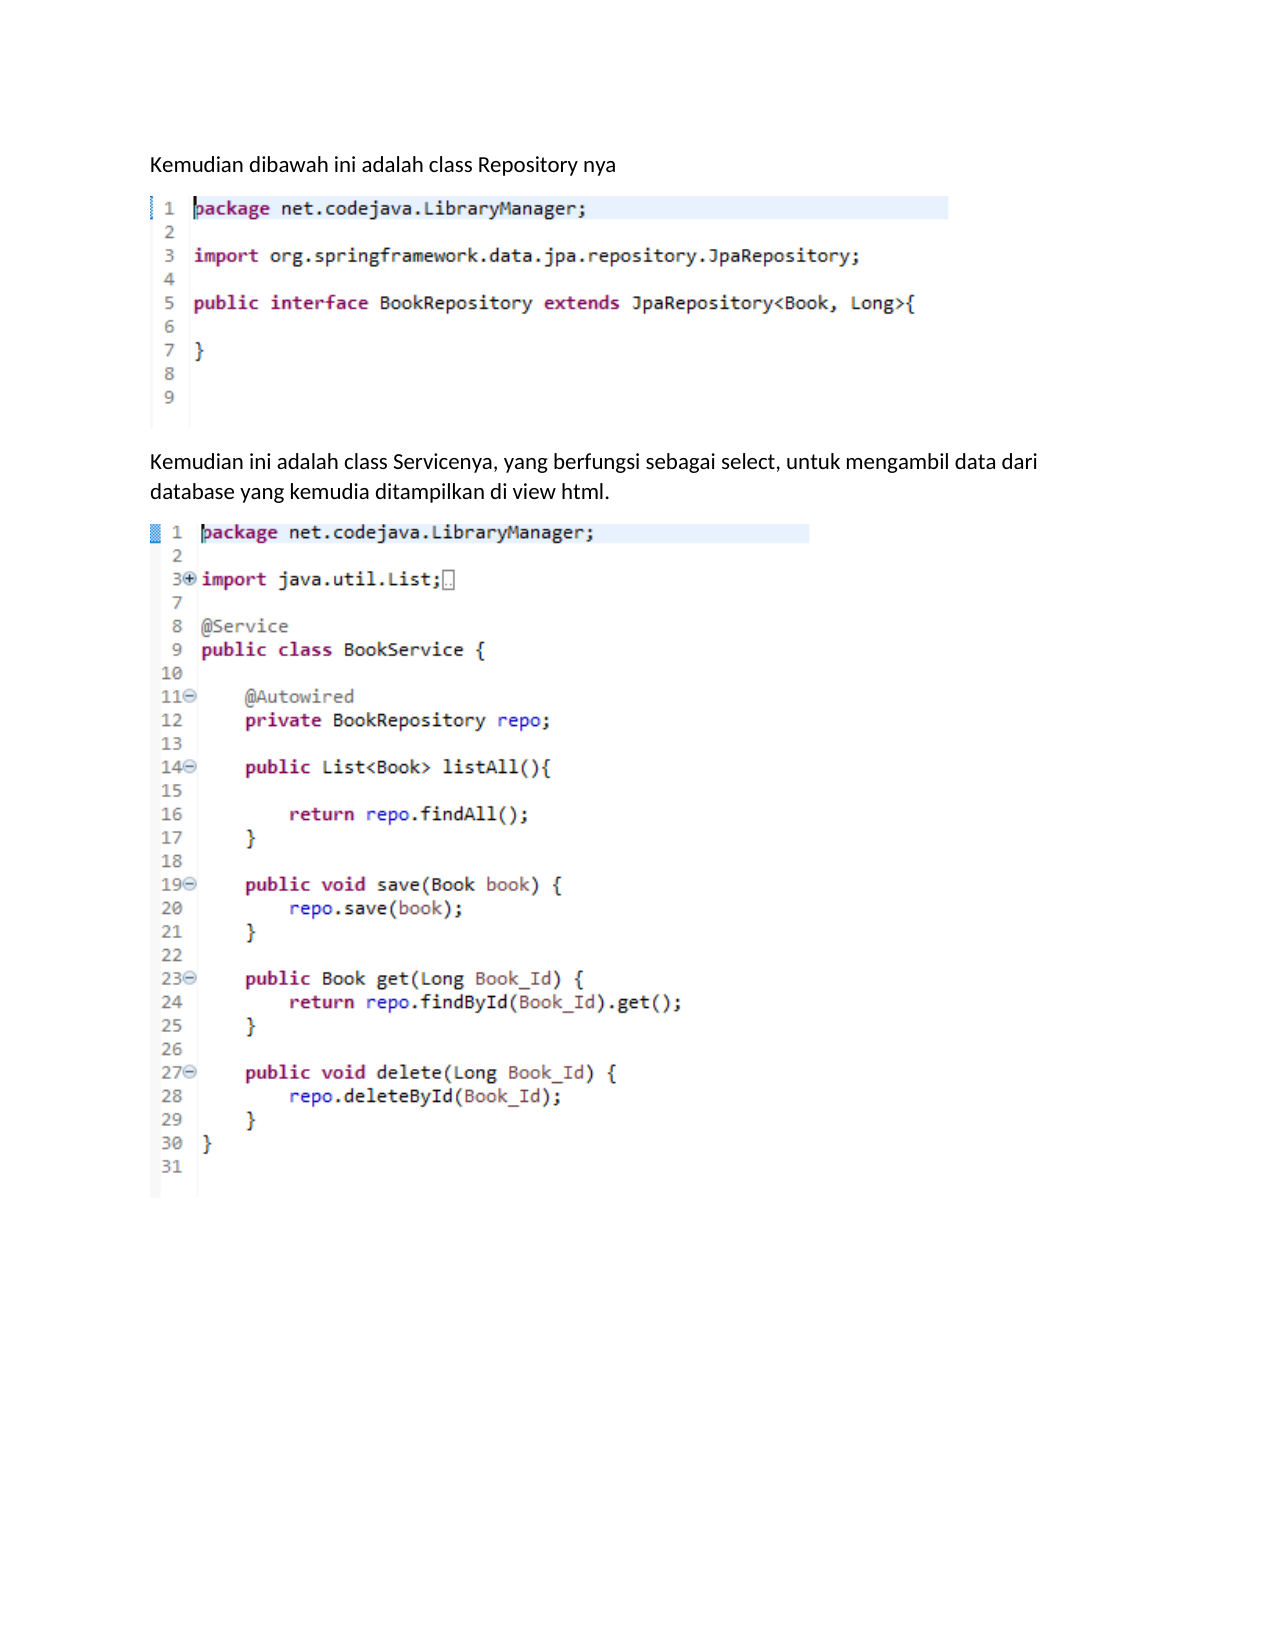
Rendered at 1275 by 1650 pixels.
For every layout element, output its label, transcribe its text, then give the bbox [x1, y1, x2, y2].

picture [150, 196, 949, 429]
text Kemudian ini adalah class Servicenya, yang berfungsi sebagai select, untuk mengambil data dari database yang kemudia ditampilkan di view html. [150, 447, 1125, 505]
text Kemudian dibawah ini adalah class Repository nya [150, 150, 1125, 178]
picture [150, 524, 810, 1198]
